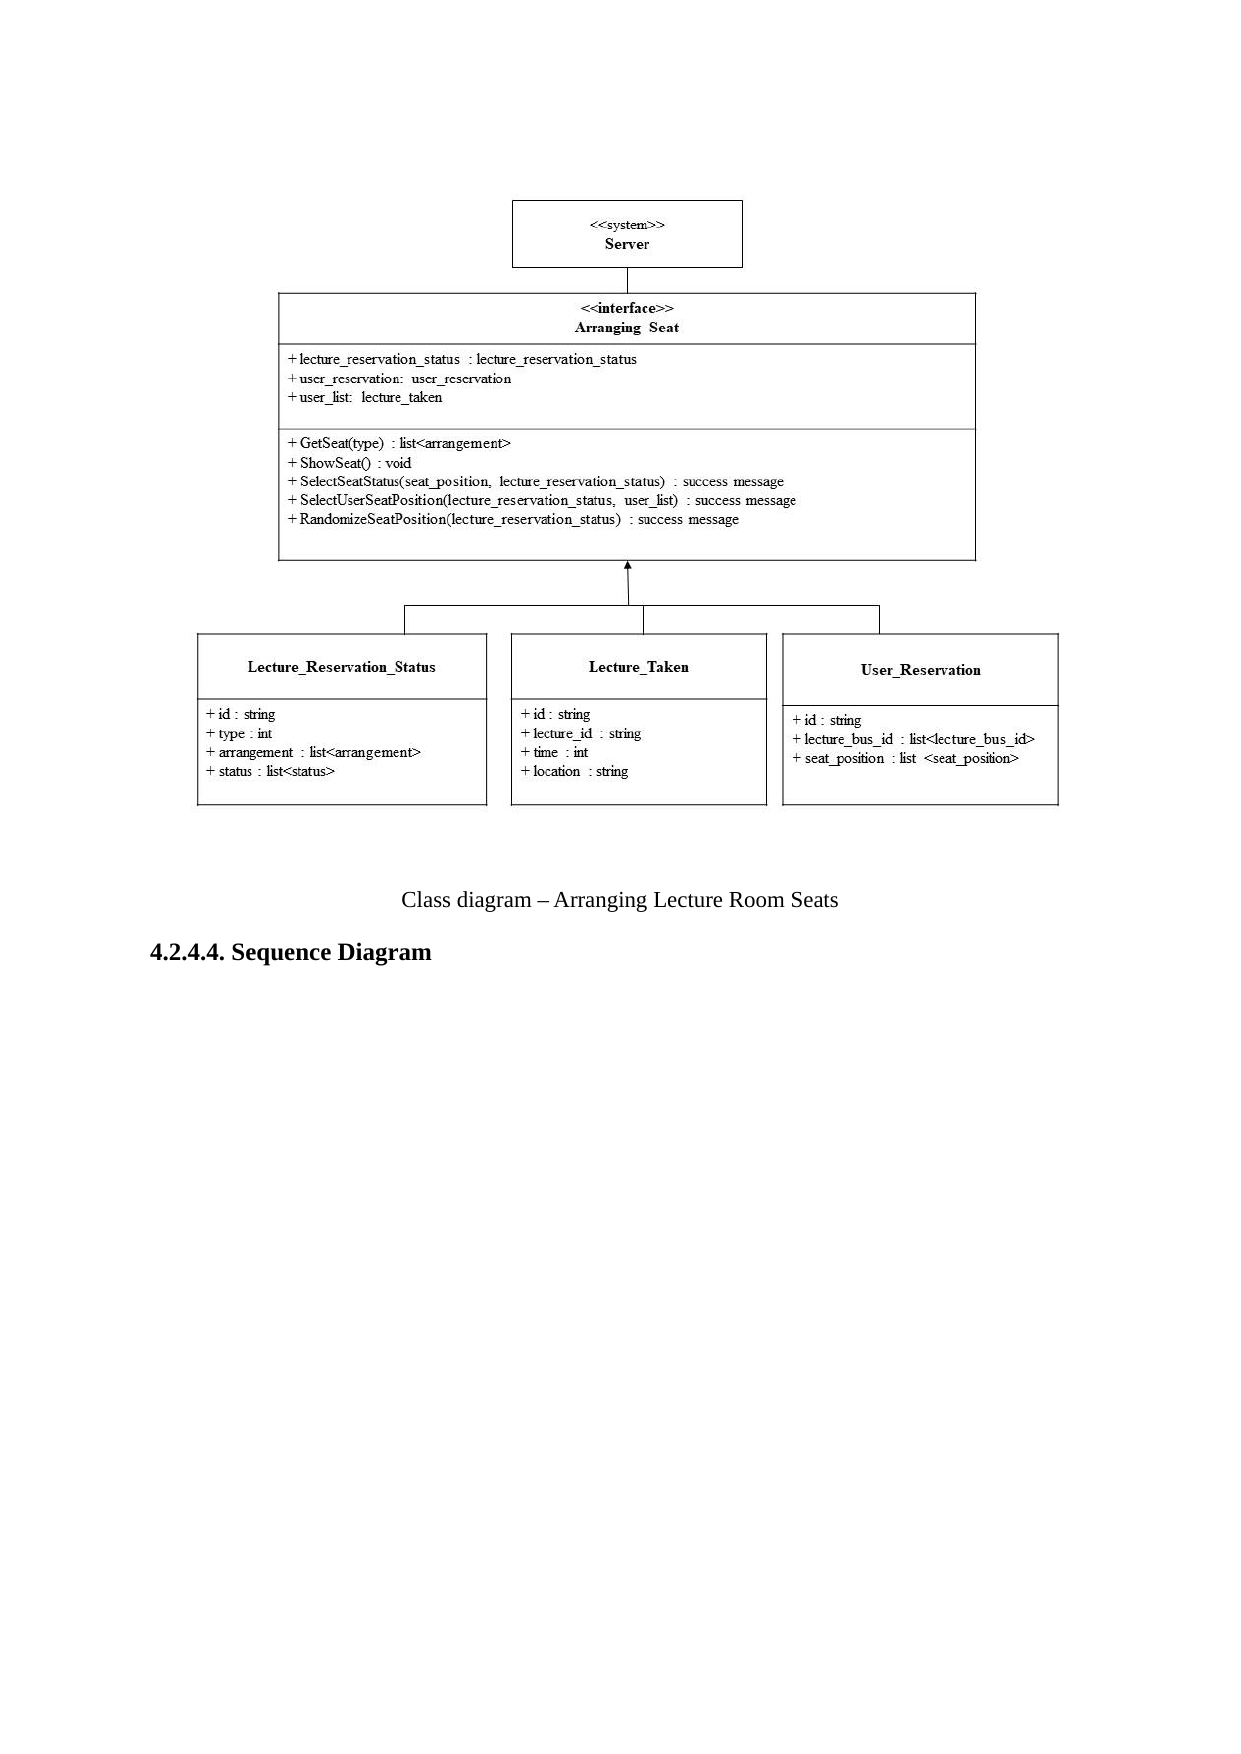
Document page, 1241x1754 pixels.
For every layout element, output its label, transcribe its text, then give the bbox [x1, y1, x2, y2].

picture [150, 177, 1091, 883]
text 4.2.4.4. Sequence Diagram [150, 937, 1090, 966]
text Class diagram – Arranging Lecture Room Seats [150, 883, 1090, 913]
